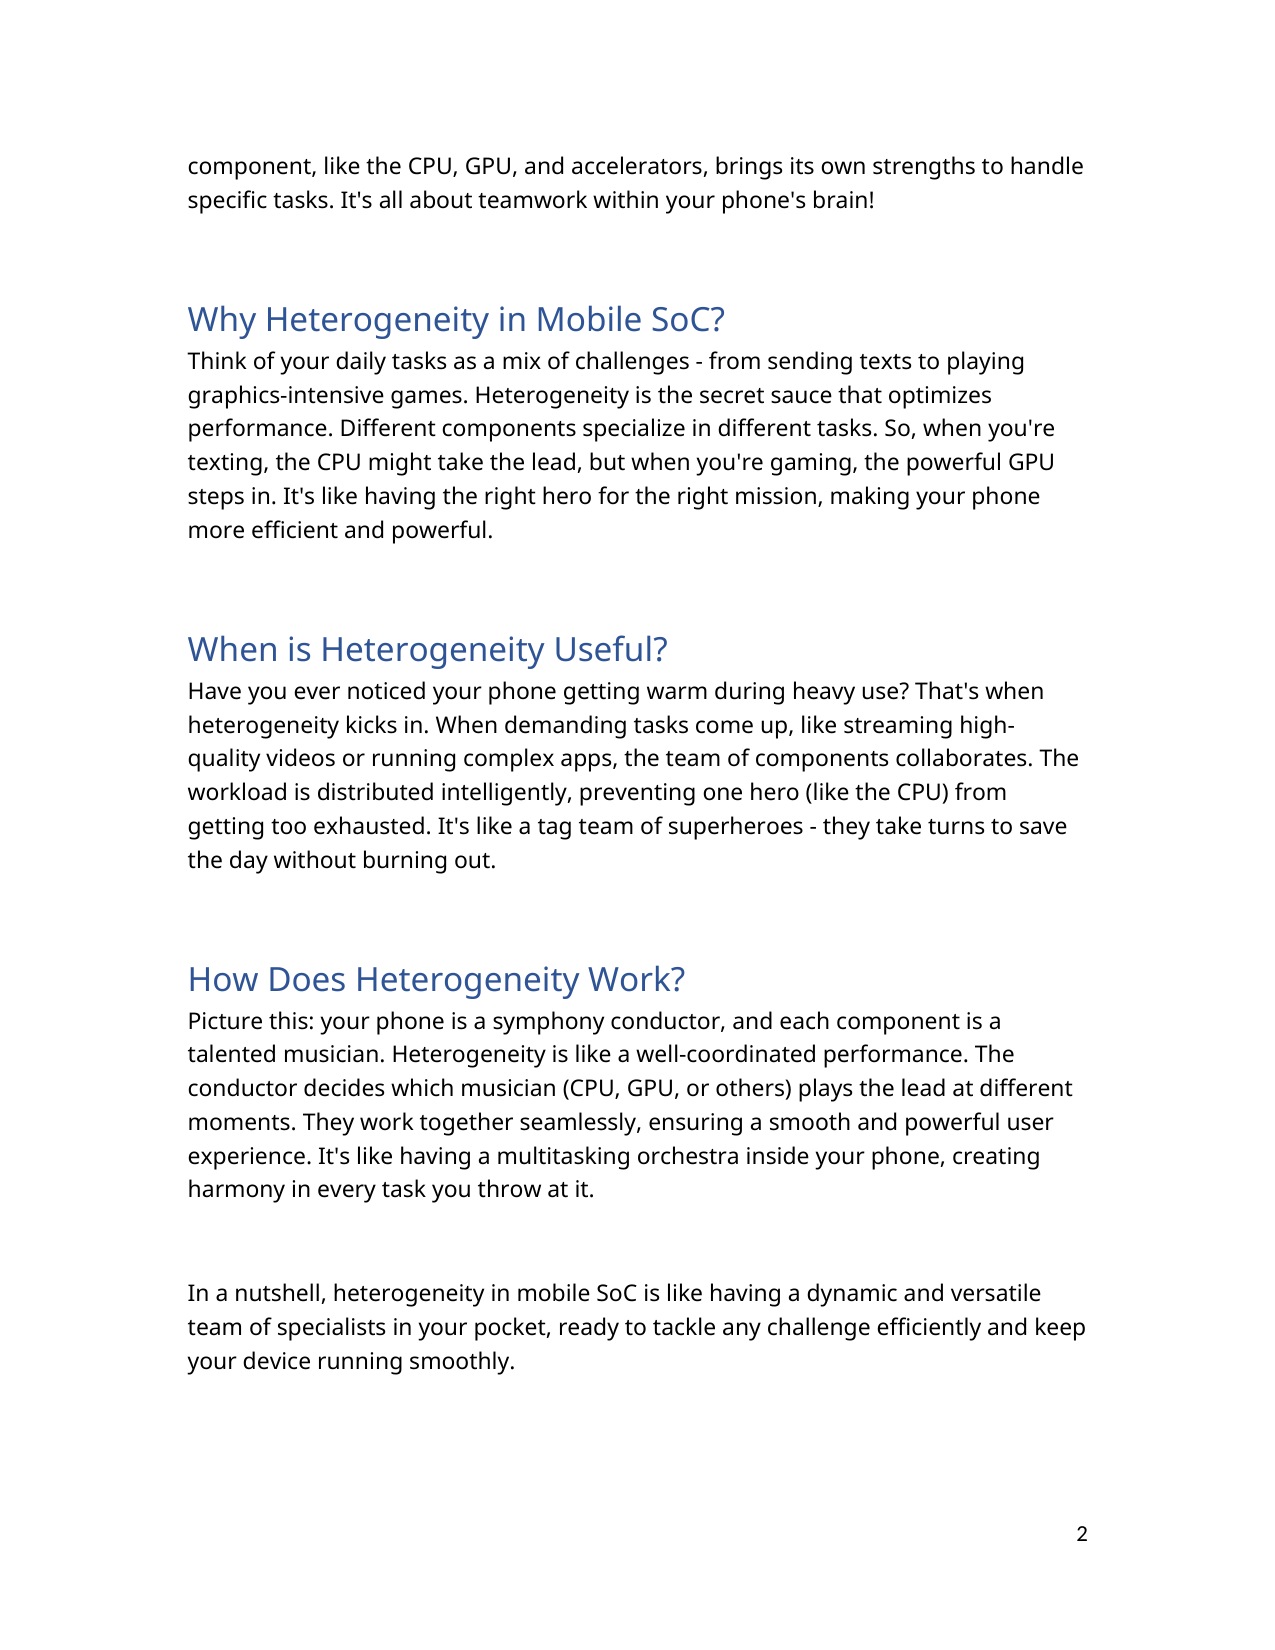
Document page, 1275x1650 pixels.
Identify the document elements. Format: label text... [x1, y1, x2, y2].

subtitle Why Heterogeneity in Mobile SoC? [187, 296, 1087, 341]
text Have you ever noticed your phone getting warm during heavy use? That's when heterogeneity kicks in. When demanding tasks come up, like streaming high-quality videos or running complex apps, the team of components collaborates. The workload is distributed intelligently, preventing one hero (like the CPU) from getting too exhausted. It's like a tag team of superheroes - they take turns to save the day without burning out. [187, 675, 1087, 875]
subtitle When is Heterogeneity Useful? [187, 626, 1087, 671]
text In a nutshell, heterogeneity in mobile SoC is like having a dynamic and versatile team of specialists in your pocket, ready to tackle any challenge efficiently and keep your device running smoothly. [187, 1277, 1087, 1376]
text Think of your daily tasks as a mix of challenges - from sending texts to playing graphics-intensive games. Heterogeneity is the secret sauce that optimizes performance. Different components specialize in different tasks. So, when you're texting, the CPU might take the lead, but when you're gaming, the powerful GPU steps in. It's like having the right hero for the right mission, making your phone more efficient and powerful. [187, 345, 1087, 545]
text Picture this: your phone is a symphony conductor, and each component is a talented musician. Heterogeneity is like a well-coordinated performance. The conductor decides which musician (CPU, GPU, or others) plays the lead at different moments. They work together seamlessly, ensuring a smooth and powerful user experience. It's like having a multitasking orchestra inside your phone, creating harmony in every task you throw at it. [187, 1005, 1087, 1205]
subtitle How Does Heterogeneity Work? [187, 956, 1087, 1001]
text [187, 150, 1087, 215]
